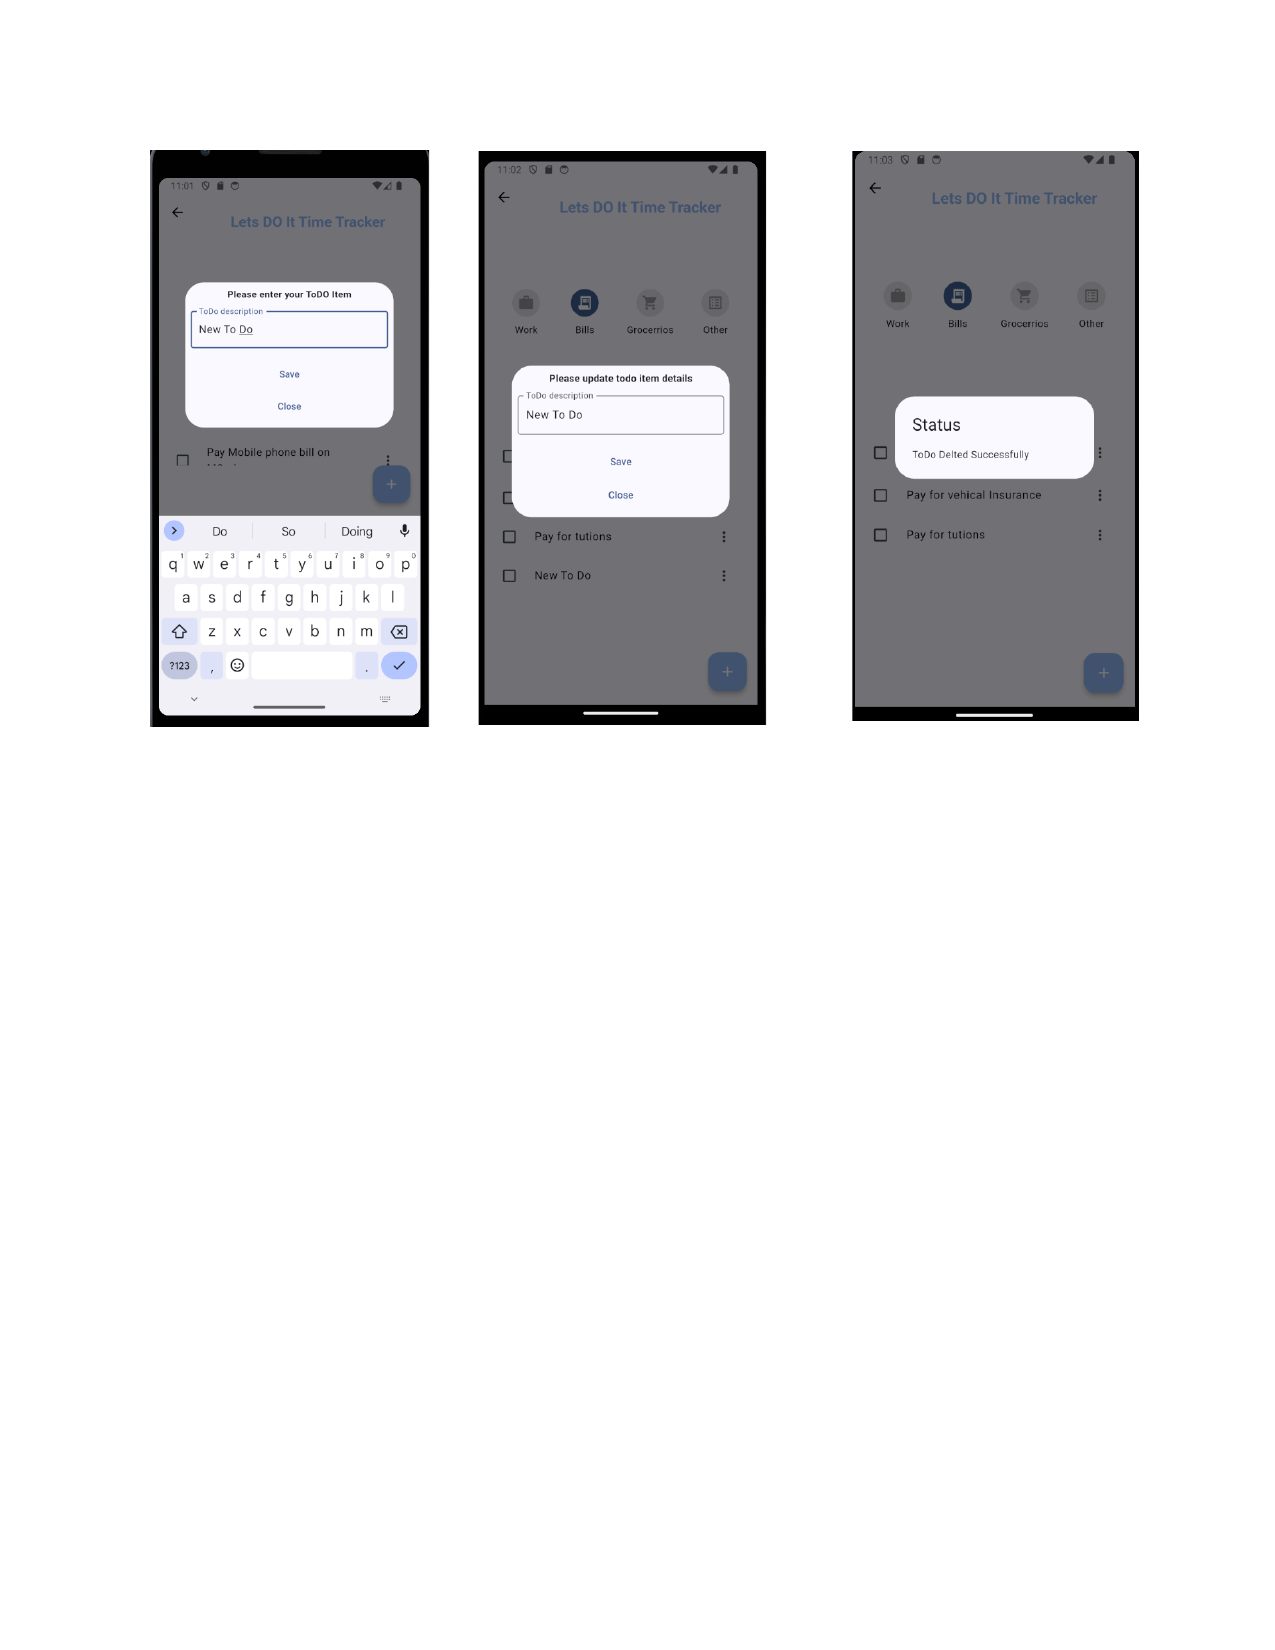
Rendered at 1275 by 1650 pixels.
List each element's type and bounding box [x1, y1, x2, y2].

picture [852, 151, 1139, 721]
picture [478, 151, 767, 725]
picture [150, 150, 430, 727]
